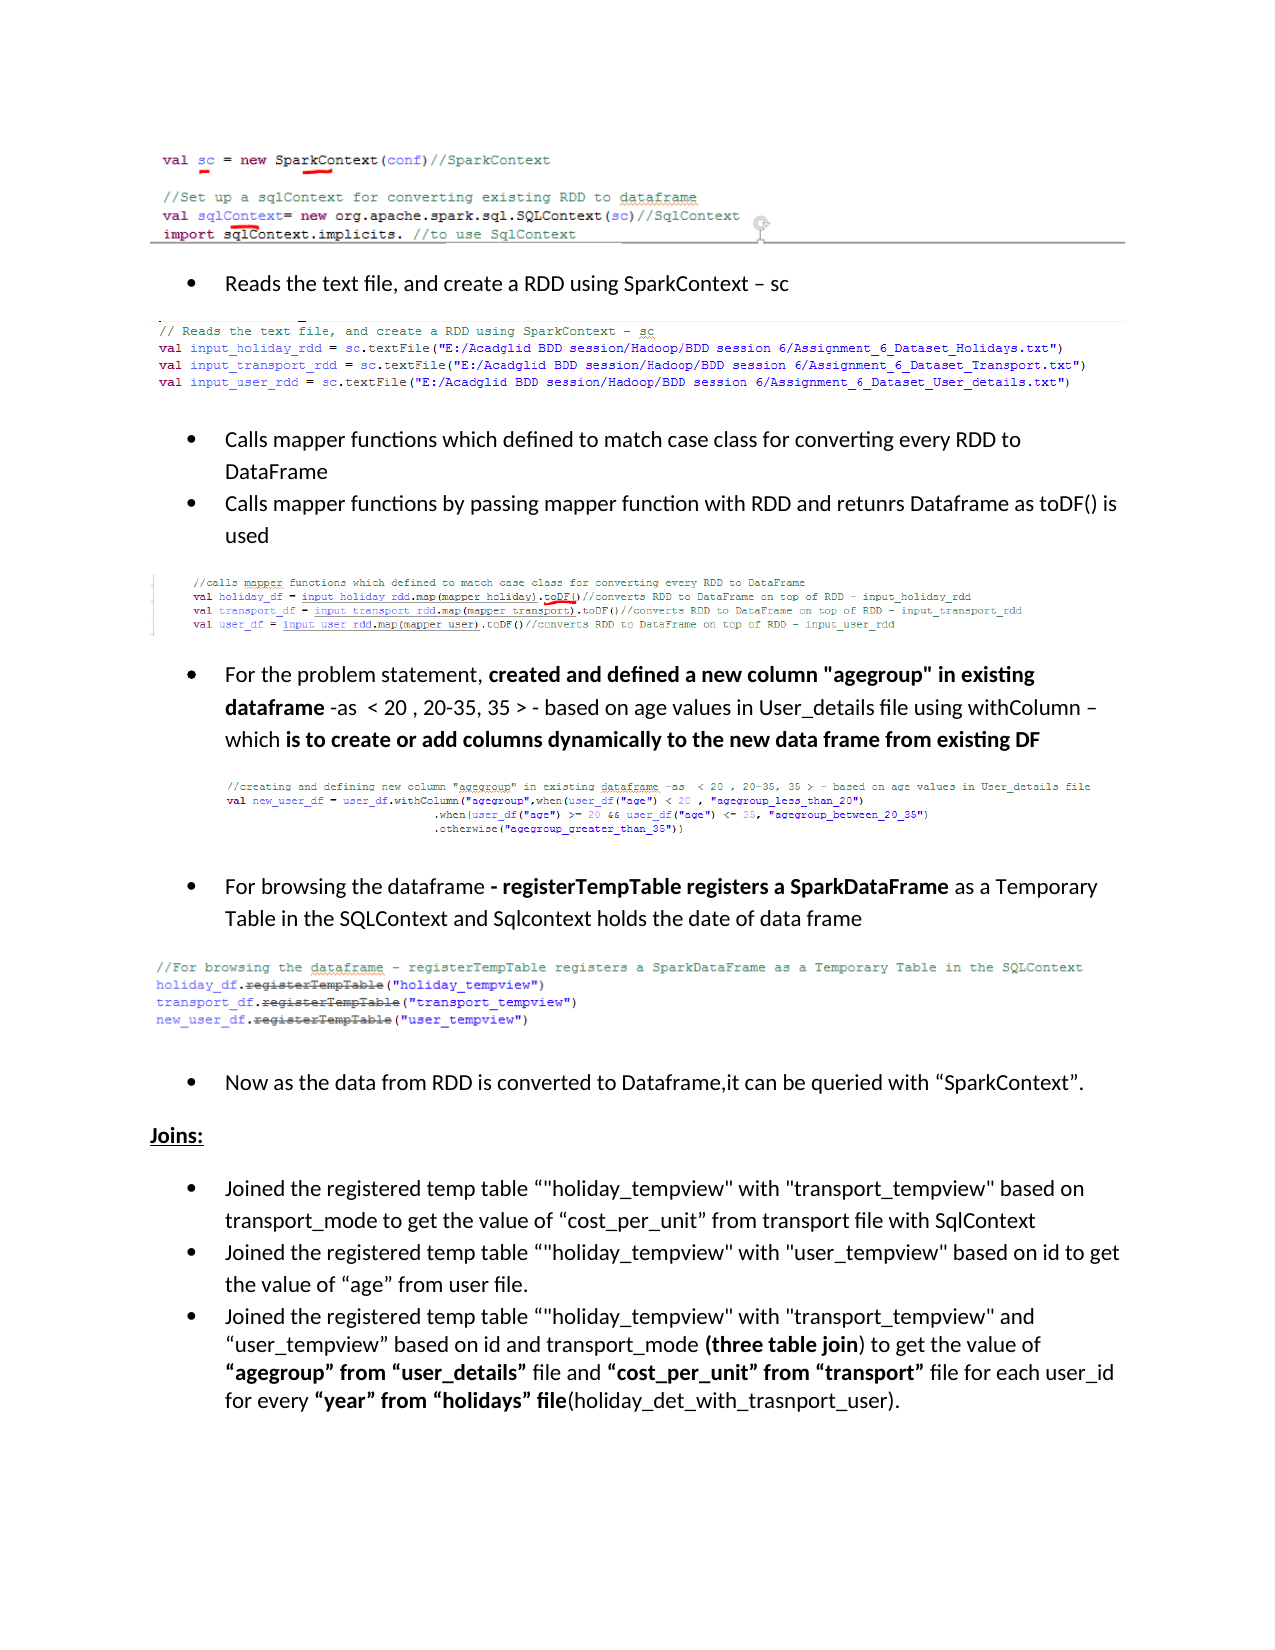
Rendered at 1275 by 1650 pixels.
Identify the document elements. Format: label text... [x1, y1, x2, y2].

picture [150, 957, 1126, 1043]
picture [187, 777, 1163, 847]
picture [150, 150, 1126, 244]
list Calls mapper functions which defined to match case class for converting every RDD to DataFrame [187, 425, 1125, 485]
list For the problem statement, created and defined a new column "agegroup" in existing dataframe -as < 20 , 20-35, 35 > - based on age values in User_details file using withColumn – which is to create or add columns dynamically to the new data frame from existing DF [187, 660, 1125, 753]
list Calls mapper functions by passing mapper function with RDD and retunrs Dataframe as toDF() is used [187, 489, 1125, 550]
picture [150, 321, 1126, 401]
list For browsing the dataframe - registerTempTable registers a SparkDataFrame as a Temporary Table in the SQLContext and Sqlcontext holds the date of data frame [187, 872, 1125, 932]
text Joins: [150, 1121, 1125, 1149]
list Now as the data from RDD is converted to Dataframe,it can be queried with “SparkContext”. [187, 1068, 1125, 1096]
list Joined the registered temp table “"holiday_tempview" with "transport_tempview" based on transport_mode to get the value of “cost_per_unit” from transport file with SqlContext [187, 1174, 1125, 1234]
list Reads the text file, and create a RDD using SparkContext – sc [187, 269, 1125, 297]
list Joined the registered temp table “"holiday_tempview" with "transport_tempview" and “user_tempview” based on id and transport_mode (three table join) to get the value of “agegroup” from “user_details” file and “cost_per_unit” from “transport” file for each user_id for every “year” from “holidays” file(holiday_det_with_trasnport_user). [187, 1302, 1125, 1414]
list Joined the registered temp table “"holiday_tempview" with "user_tempview" based on id to get the value of “age” from user file. [187, 1238, 1125, 1298]
picture [150, 574, 1126, 636]
